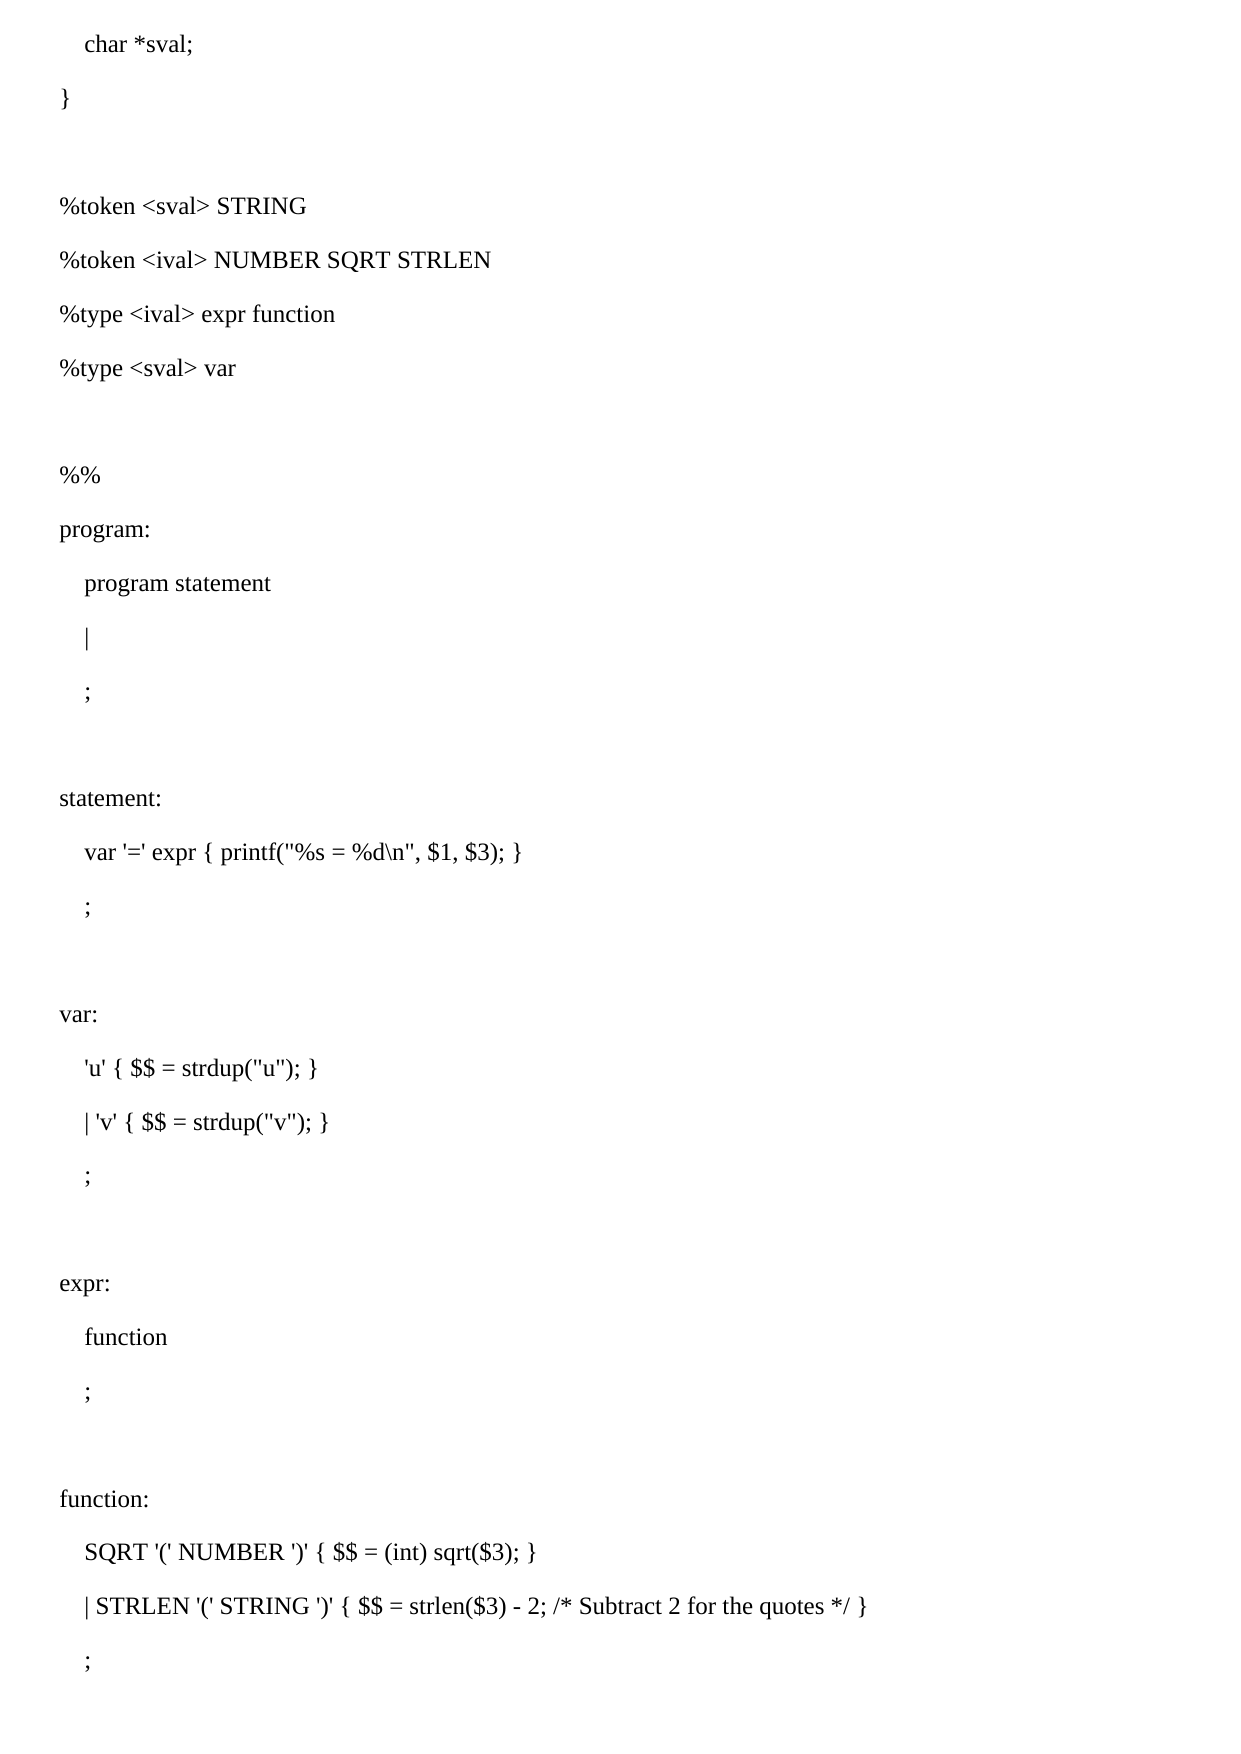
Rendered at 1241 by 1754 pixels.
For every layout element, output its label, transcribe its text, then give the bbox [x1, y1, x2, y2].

text %token <ival> NUMBER SQRT STRLEN [59, 245, 1210, 274]
text statement: [59, 783, 1210, 812]
text program: [59, 514, 1210, 543]
text 'u' { $$ = strdup("u"); } [59, 1053, 1210, 1082]
text | 'v' { $$ = strdup("v"); } [59, 1107, 1210, 1135]
text function: [59, 1484, 1210, 1512]
text ; [59, 1645, 1210, 1674]
text ; [59, 891, 1210, 920]
text %token <sval> STRING [59, 191, 1210, 220]
text char *sval; [59, 29, 1210, 58]
text function [59, 1322, 1210, 1351]
text expr: [59, 1268, 1210, 1297]
text SQRT '(' NUMBER ')' { $$ = (int) sqrt($3); } [59, 1537, 1210, 1566]
text %type <sval> var [59, 353, 1210, 381]
text ; [59, 1161, 1210, 1189]
text %type <ival> expr function [59, 299, 1210, 328]
text ; [59, 1376, 1210, 1405]
text | STRLEN '(' STRING ')' { $$ = strlen($3) - 2; /* Subtract 2 for the quotes */ } [59, 1591, 1210, 1620]
text %% [59, 460, 1210, 489]
text | [59, 622, 1210, 651]
text program statement [59, 568, 1210, 597]
text } [59, 83, 1210, 112]
text var: [59, 999, 1210, 1028]
text ; [59, 676, 1210, 704]
text var '=' expr { printf("%s = %d\n", $1, $3); } [59, 837, 1210, 866]
